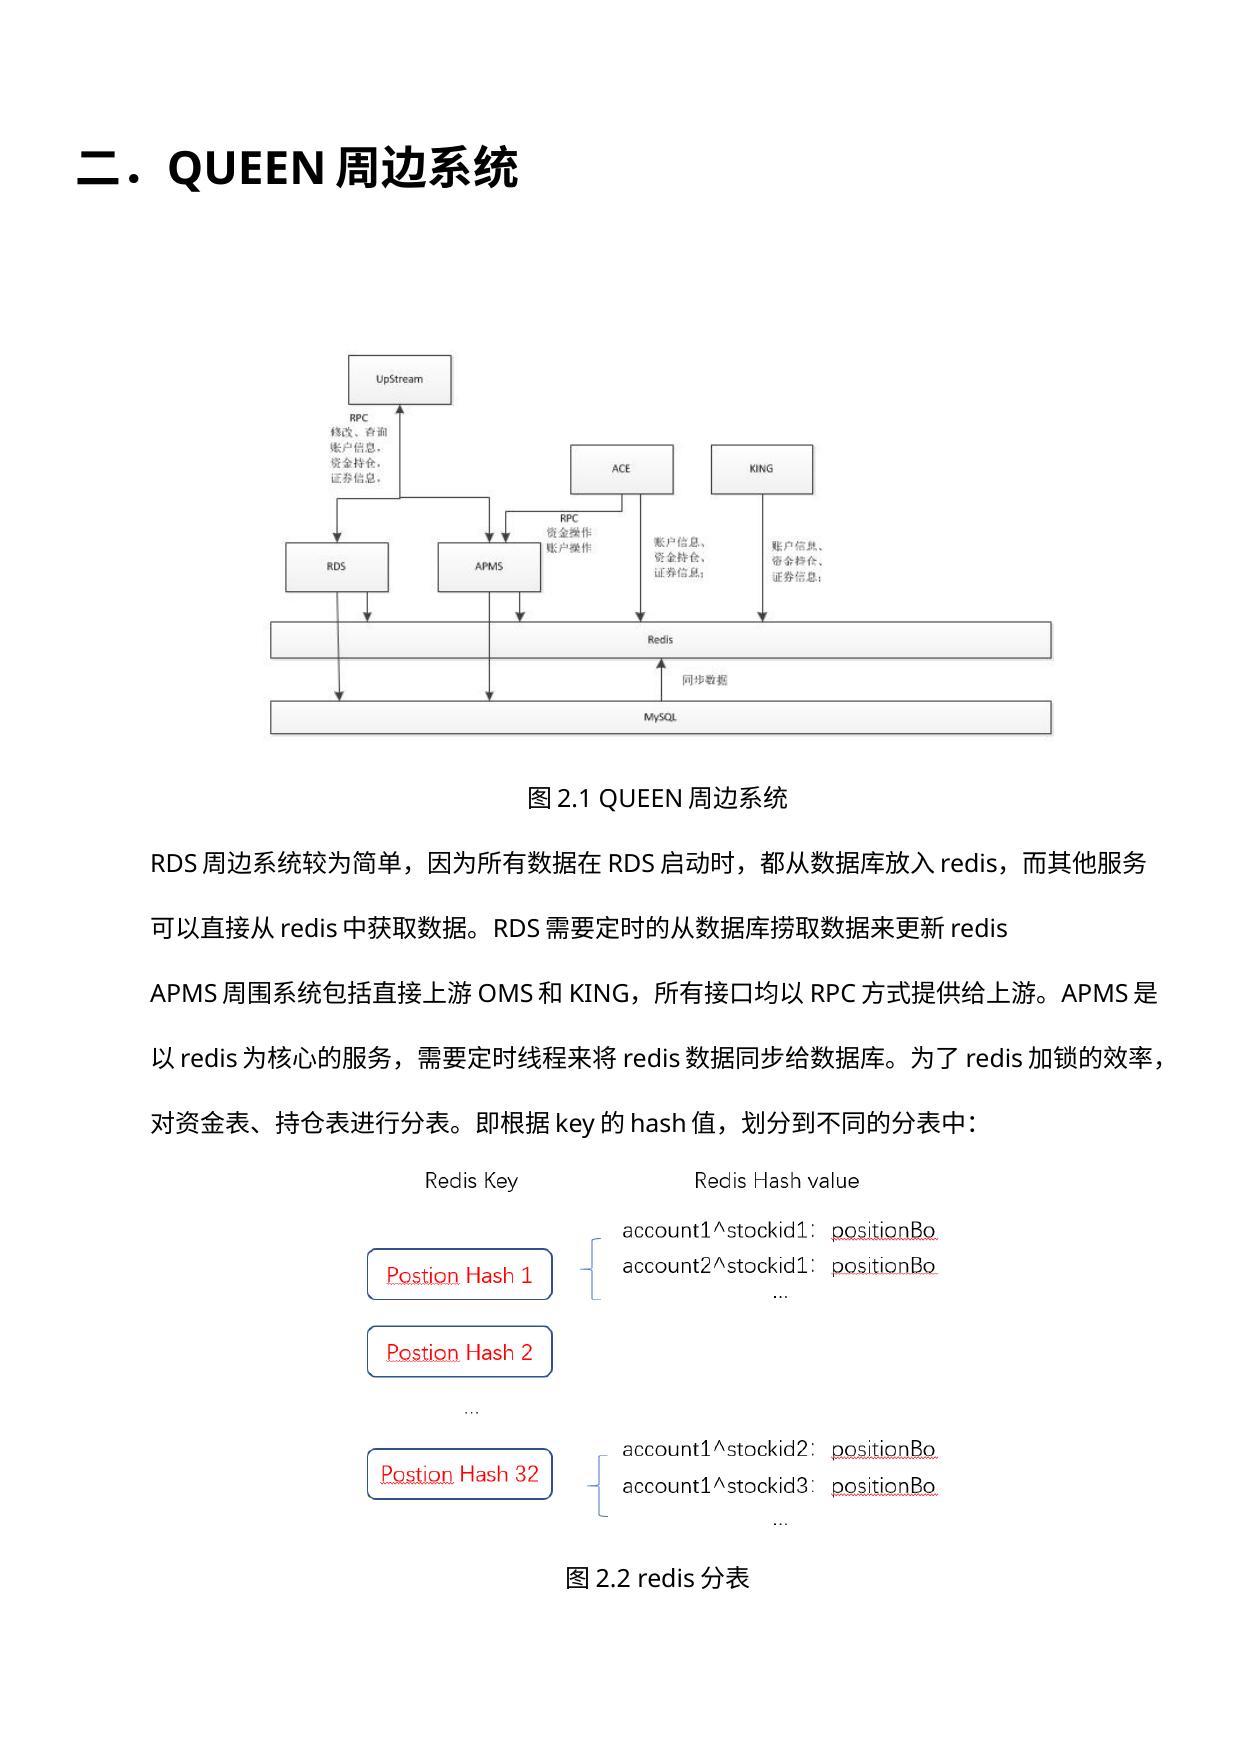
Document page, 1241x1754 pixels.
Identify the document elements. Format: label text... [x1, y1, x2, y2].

picture [347, 1154, 968, 1544]
list APMS周围系统包括直接上游OMS和KING，所有接口均以RPC方式提供给上游。APMS是以redis为核心的服务，需要定时线程来将redis数据同步给数据库。为了redis加锁的效率，对资金表、持仓表进行分表。即根据key的hash值，划分到不同的分表中： [150, 959, 1165, 1154]
list 图2.1 QUEEN周边系统 [150, 764, 1165, 829]
picture [254, 341, 1061, 746]
list 图2.2 redis分表 [150, 1544, 1165, 1609]
list RDS周边系统较为简单，因为所有数据在RDS启动时，都从数据库放入redis，而其他服务可以直接从redis中获取数据。RDS需要定时的从数据库捞取数据来更新redis [150, 829, 1165, 959]
subtitle 二．QUEEN周边系统 [75, 116, 1165, 214]
